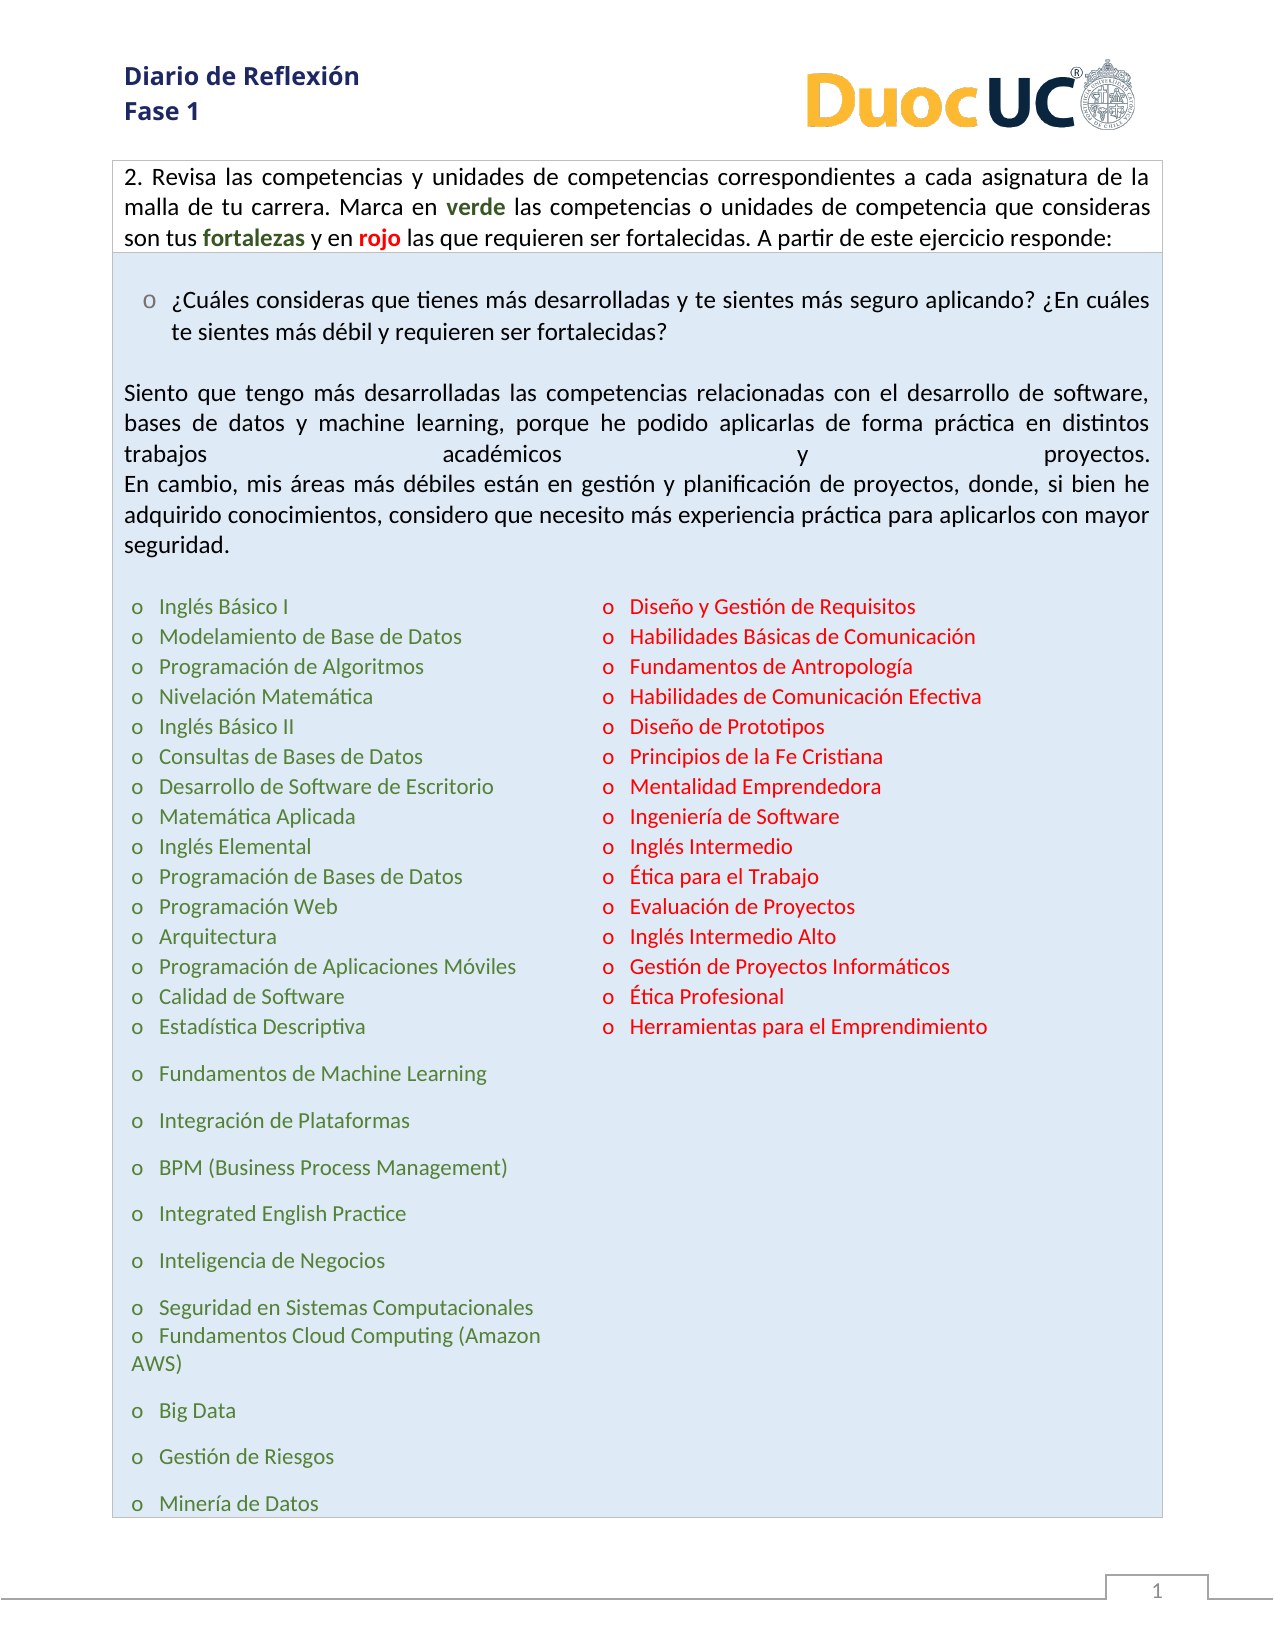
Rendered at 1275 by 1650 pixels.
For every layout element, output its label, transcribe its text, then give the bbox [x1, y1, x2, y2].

picture [807, 59, 1135, 130]
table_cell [113, 253, 1162, 1517]
table_header 2. Revisa las competencias y unidades de competencias correspondientes a cada asignatura de la malla de tu carrera. Marca en verde las competencias o unidades de competencia que consideras son tus fortalezas y en rojo las que requieren ser fortalecidas. A partir de este ejercicio responde: [113, 161, 1162, 252]
